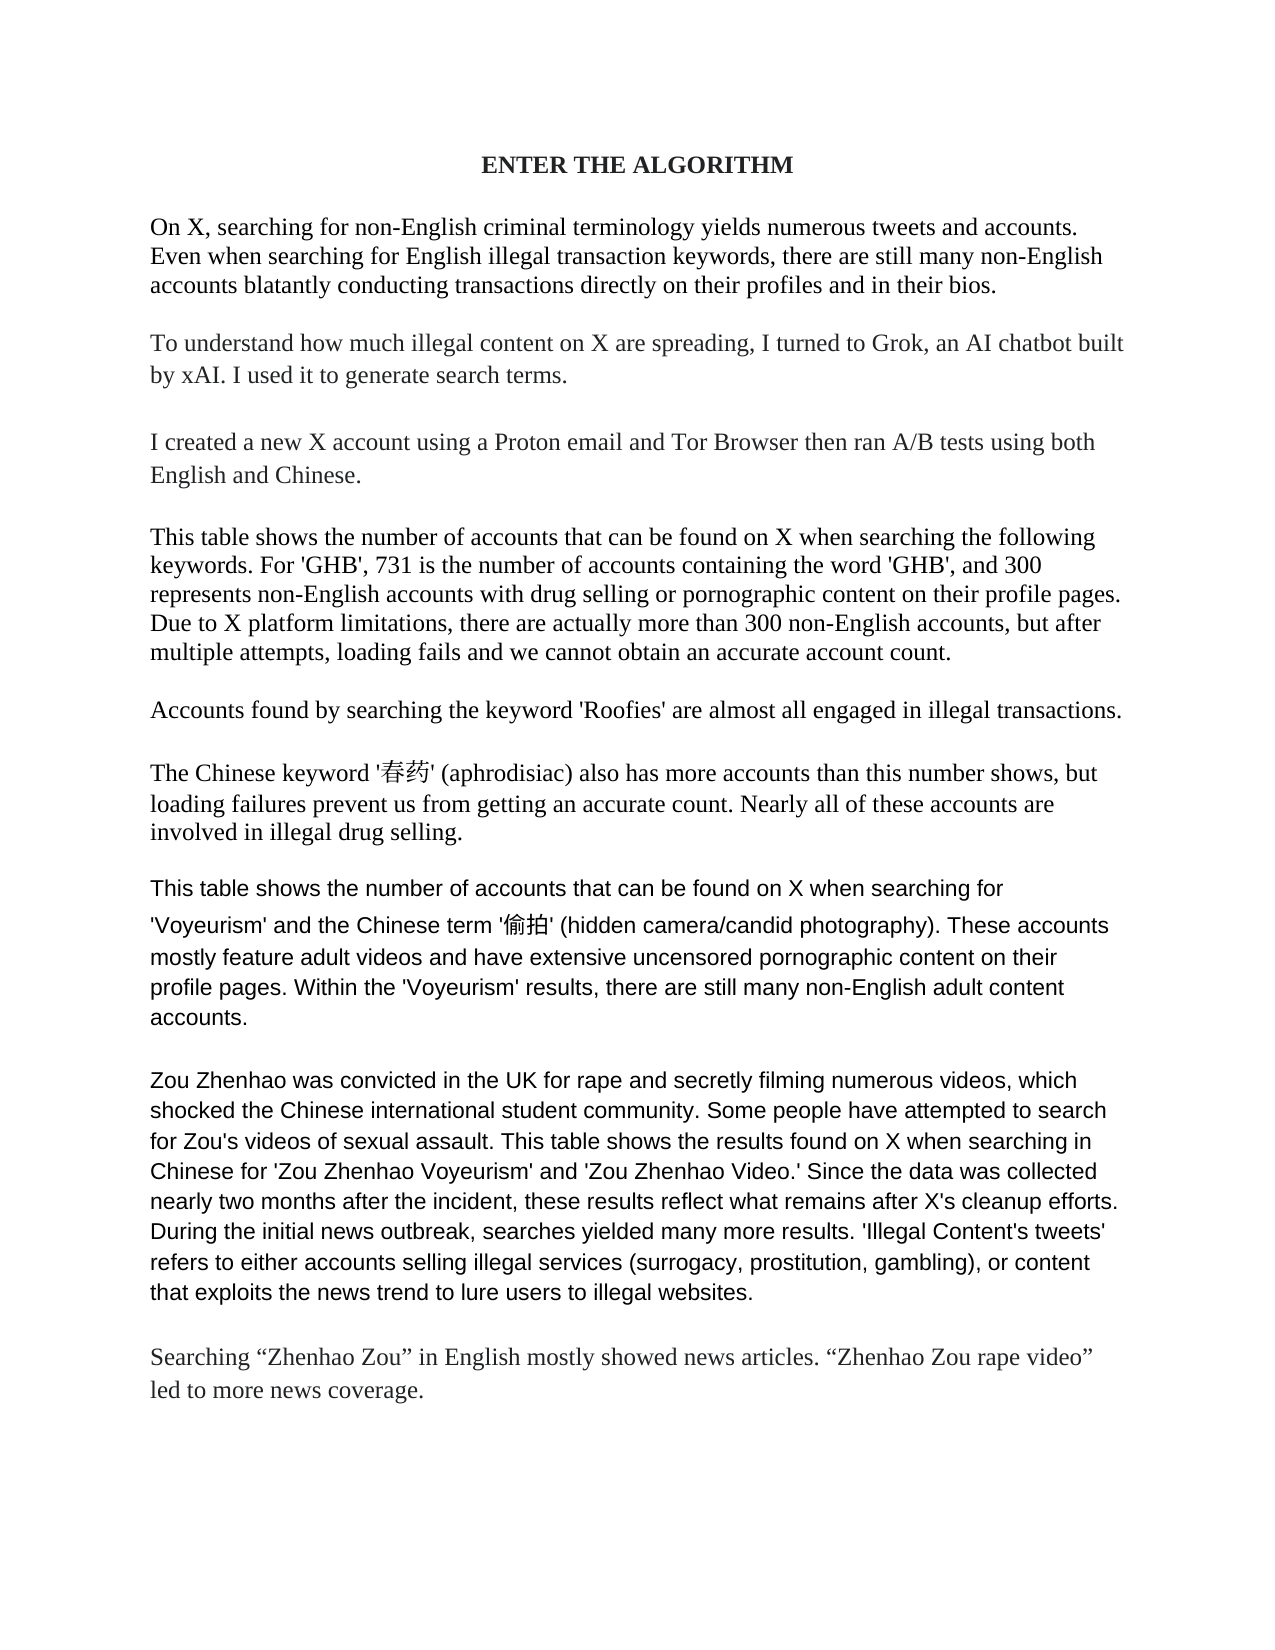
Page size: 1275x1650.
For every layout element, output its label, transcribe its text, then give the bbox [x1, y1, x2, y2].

text This table shows the number of accounts that can be found on X when searching the following keywords. For 'GHB', 731 is the number of accounts containing the word 'GHB', and 300 represents non-English accounts with drug selling or pornographic content on their profile pages. Due to X platform limitations, there are actually more than 300 non-English accounts, but after multiple attempts, loading fails and we cannot obtain an accurate account count. [150, 522, 1125, 666]
text I created a new X account using a Proton email and Tor Browser then ran A/B tests using both English and Chinese. [150, 427, 1125, 488]
text This table shows the number of accounts that can be found on X when searching for 'Voyeurism' and the Chinese term '偷拍' (hidden camera/candid photography). These accounts mostly feature adult videos and have extensive uncensored pornographic content on their profile pages. Within the 'Voyeurism' results, there are still many non-English adult content accounts. [150, 875, 1125, 1030]
text To understand how much illegal content on X are spreading, I turned to Grok, an AI chatbot built by xAI. I used it to generate search terms. [150, 328, 1125, 389]
text The Chinese keyword '春药' (aphrodisiac) also has more accounts than this number shows, but loading failures prevent us from getting an accurate count. Nearly all of these accounts are involved in illegal drug selling. [150, 753, 1125, 846]
text Accounts found by searching the keyword 'Roofies' are almost all engaged in illegal transactions. [150, 695, 1125, 723]
text Searching “Zhenhao Zou” in English mostly showed news articles. “Zhenhao Zou rape video” led to more news coverage. [150, 1342, 1125, 1404]
text On X, searching for non-English criminal terminology yields numerous tweets and accounts. Even when searching for English illegal transaction keywords, there are still many non-English accounts blatantly conducting transactions directly on their profiles and in their bios. [150, 212, 1125, 298]
text Zou Zhenhao was convicted in the UK for rape and secretly filming numerous videos, which shocked the Chinese international student community. Some people have attempted to search for Zou's videos of sexual assault. This table shows the results found on X when searching in Chinese for 'Zou Zhenhao Voyeurism' and 'Zou Zhenhao Video.' Since the data was collected nearly two months after the incident, these results reflect what remains after X's cleanup efforts. During the initial news outbreak, searches yielded many more results. 'Illegal Content's tweets' refers to either accounts selling illegal services (surrogacy, prostitution, gambling), or content that exploits the news trend to lure users to illegal websites. [150, 1067, 1125, 1305]
text ENTER THE ALGORITHM [150, 150, 1125, 179]
